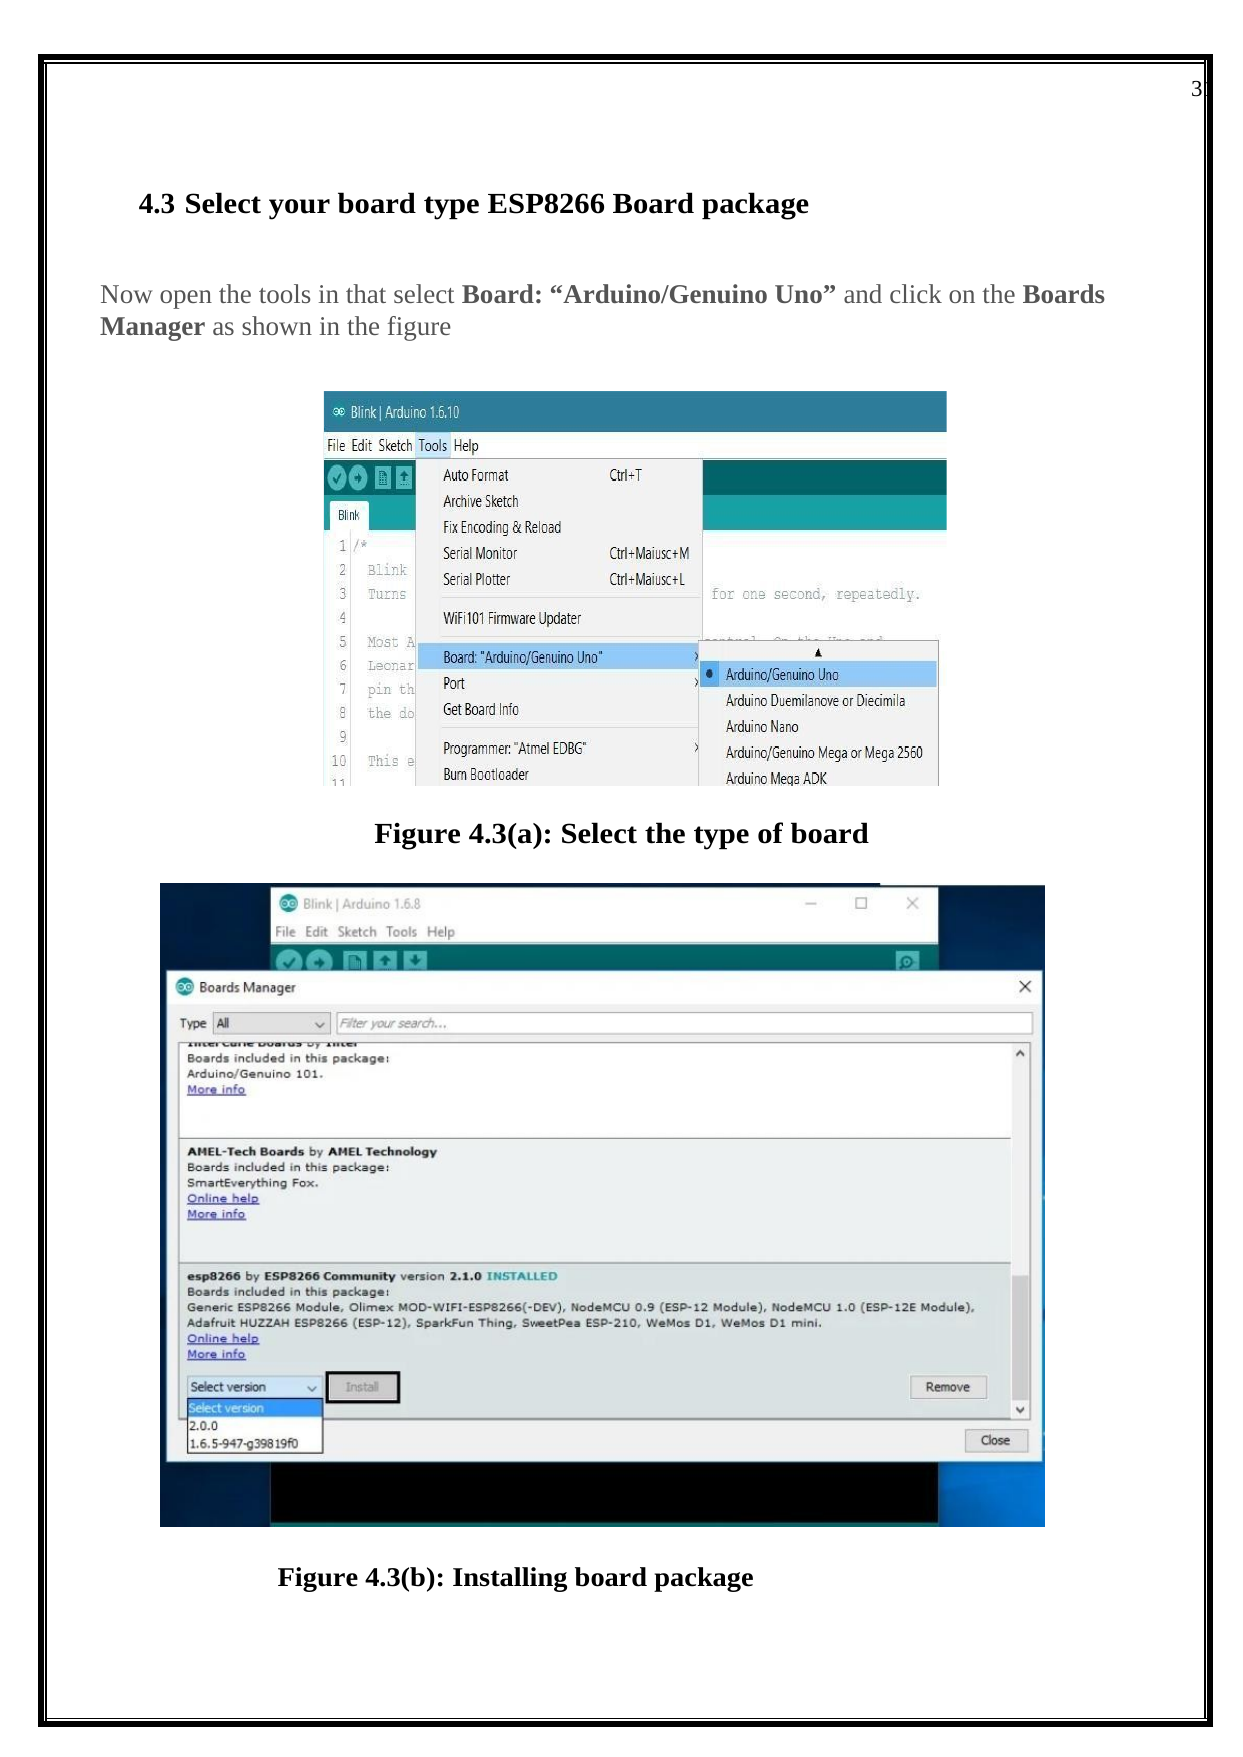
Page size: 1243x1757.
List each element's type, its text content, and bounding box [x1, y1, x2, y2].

picture [160, 883, 1045, 1527]
subtitle Select your board type ESP8266 Board package [138, 186, 1204, 220]
text Now open the tools in that select Board: “Arduino/Genuino Uno” and click on the Boards Manager as shown in the figure [100, 278, 1107, 341]
subtitle Figure 4.3(b): Installing board package [277, 1561, 1204, 1592]
picture [323, 391, 947, 786]
subtitle Figure 4.3(a): Select the type of board [374, 816, 1204, 849]
